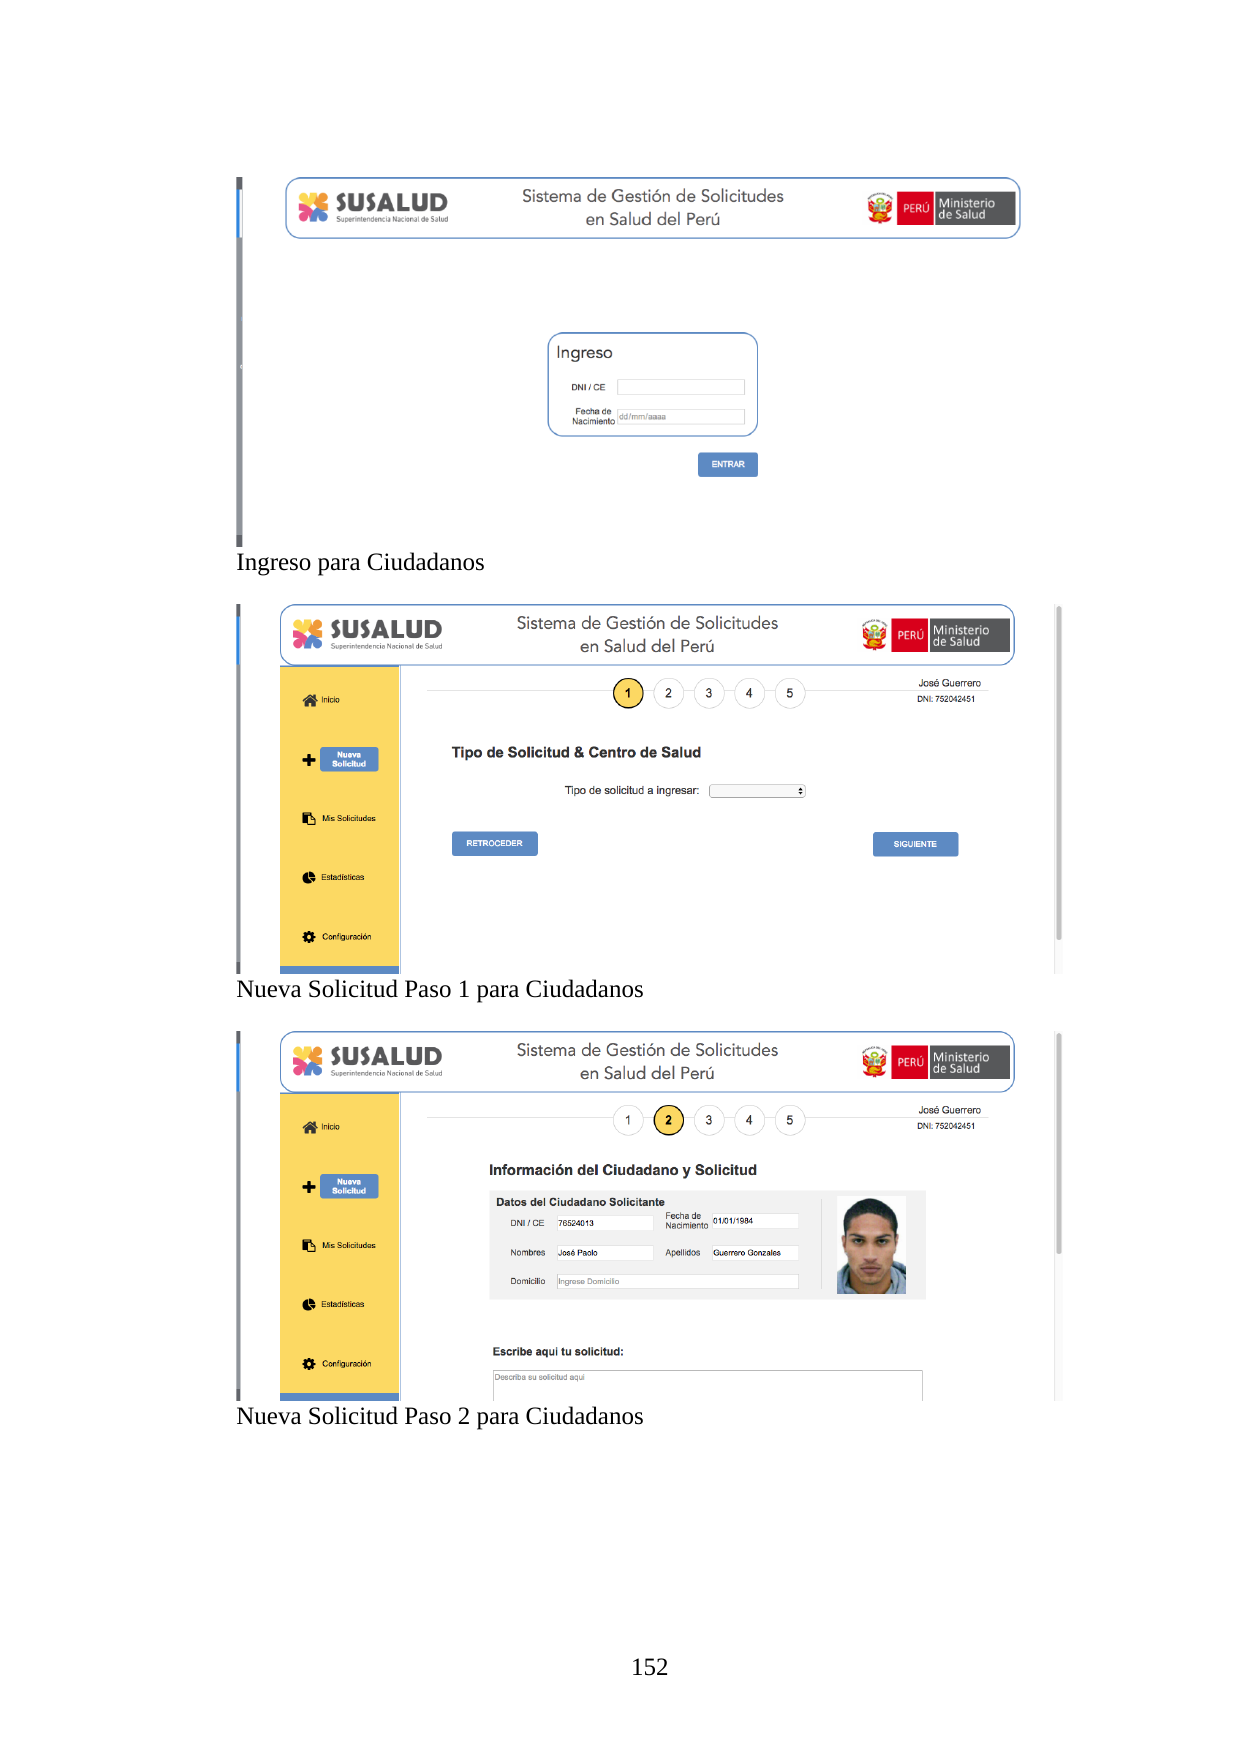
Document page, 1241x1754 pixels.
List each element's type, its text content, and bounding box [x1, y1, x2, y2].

text Ingreso para Ciudadanos [236, 547, 1063, 576]
picture [236, 1031, 1063, 1401]
text Nueva Solicitud Paso 1 para Ciudadanos [236, 974, 1063, 1003]
text Nueva Solicitud Paso 2 para Ciudadanos [236, 1401, 1063, 1430]
picture [236, 177, 1063, 547]
picture [236, 604, 1063, 974]
